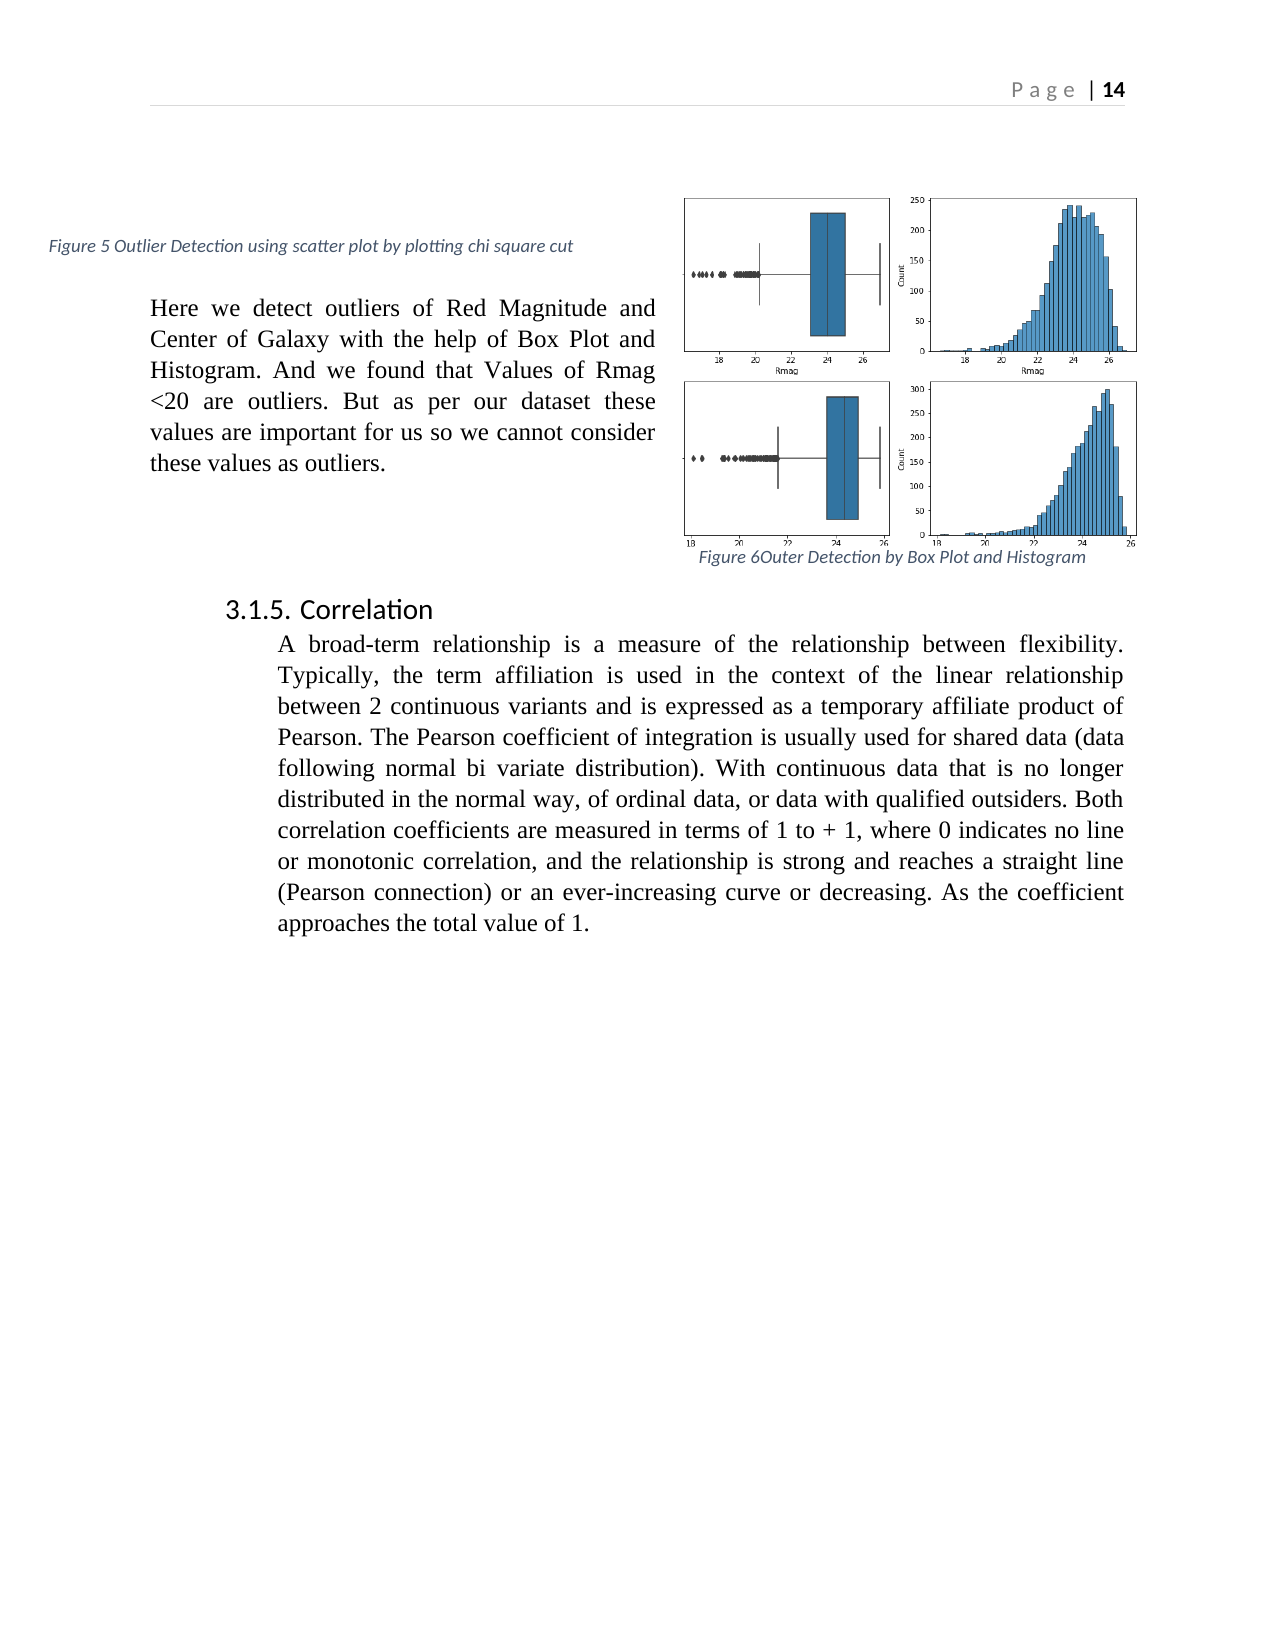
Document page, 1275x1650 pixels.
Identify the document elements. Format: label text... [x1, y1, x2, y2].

subtitle Correlation [225, 591, 1125, 626]
text A broad-term relationship is a measure of the relationship between flexibility. Typically, the term affiliation is used in the context of the linear relationship between 2 continuous variants and is expressed as a temporary affiliate product of Pearson. The Pearson coefficient of integration is usually used for shared data (data following normal bi variate distribution). With continuous data that is no longer distributed in the normal way, of ordinal data, or data with qualified outsiders. Both correlation coefficients are measured in terms of 1 to + 1, where 0 indicates no line or monotonic correlation, and the relationship is strong and reaches a straight line (Pearson connection) or an ever-increasing curve or decreasing. As the coefficient approaches the total value of 1. [277, 698, 1125, 937]
picture [675, 188, 1184, 560]
text Here we detect outliers of Red Magnitude and Center of Galaxy with the help of Box Plot and Histogram. And we found that Values of Rmag <20 are outliers. But as per our dataset these values are important for us so we cannot consider these values as outliers. [150, 293, 675, 477]
